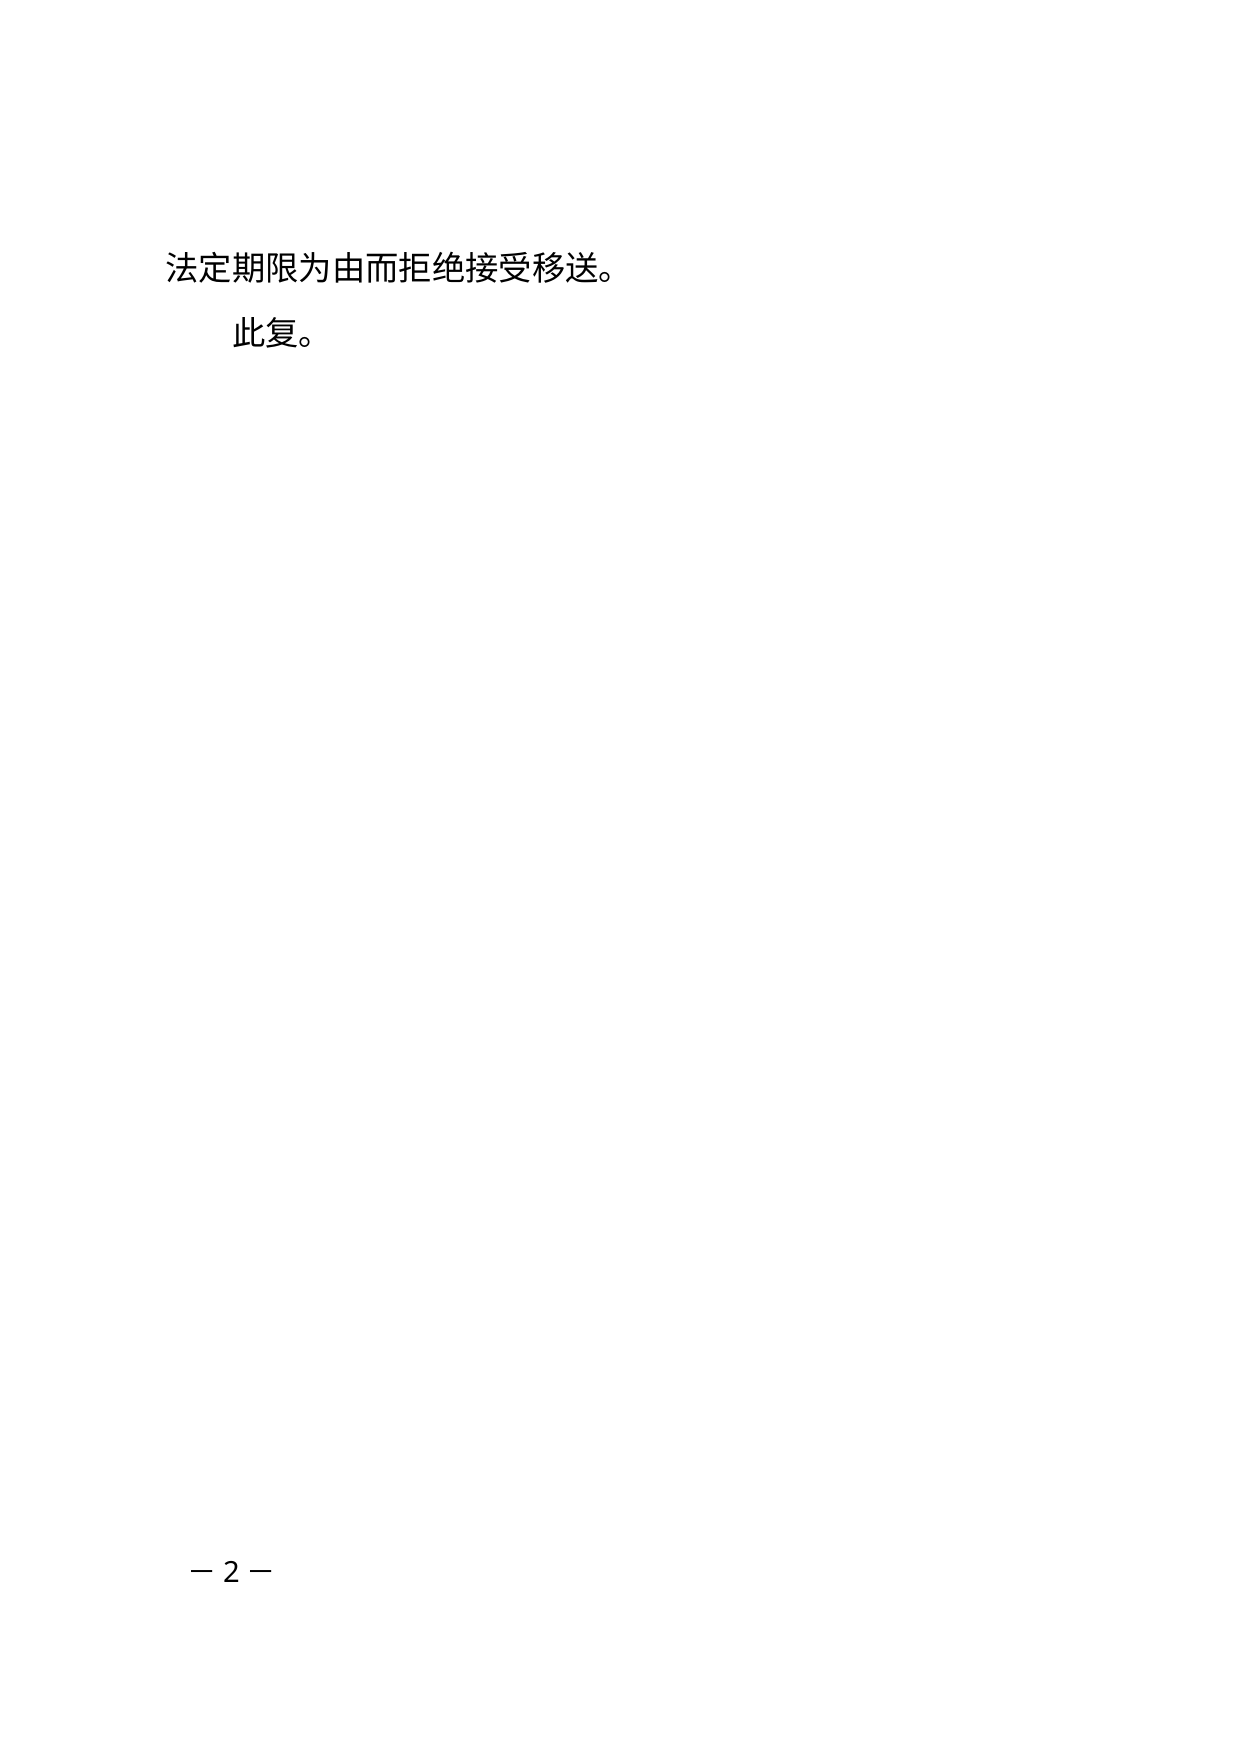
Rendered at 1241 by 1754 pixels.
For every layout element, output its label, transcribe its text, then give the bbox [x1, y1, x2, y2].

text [165, 233, 1087, 298]
text 此复。 [165, 298, 1087, 363]
